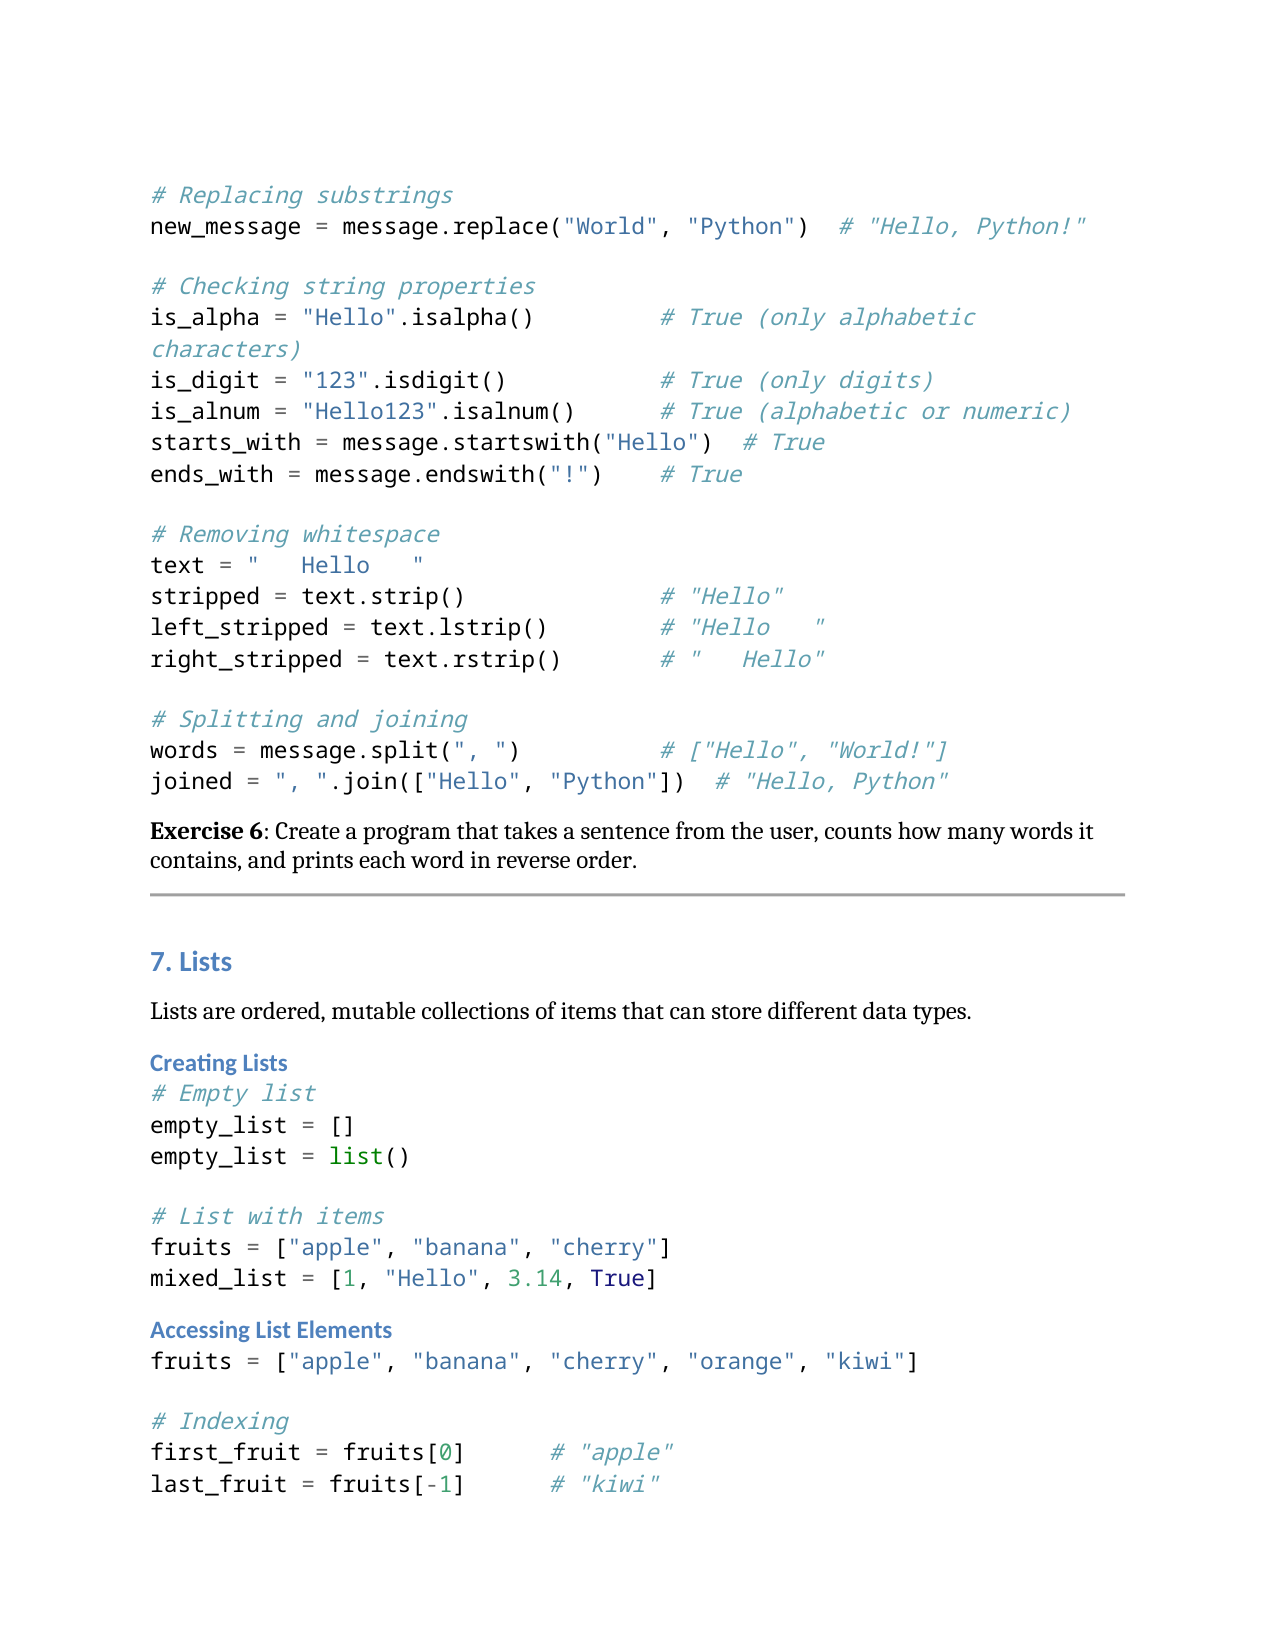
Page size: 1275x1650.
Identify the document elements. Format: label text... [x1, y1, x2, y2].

subtitle 7. Lists [150, 943, 1125, 978]
text Lists are ordered, mutable collections of items that can store different data types. [150, 997, 1125, 1026]
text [150, 1345, 1125, 1499]
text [150, 150, 1125, 796]
subtitle Creating Lists [150, 1047, 1125, 1077]
subtitle Accessing List Elements [150, 1314, 1125, 1345]
text Exercise 6: Create a program that takes a sentence from the user, counts how many words it contains, and prints each word in reverse order. [150, 817, 1125, 874]
text # Empty list empty_list = [] empty_list = list() # List with items fruits = ["apple", "banana", "cherry"] mixed_list = [1, "Hello", 3.14, True] [150, 1077, 1125, 1294]
